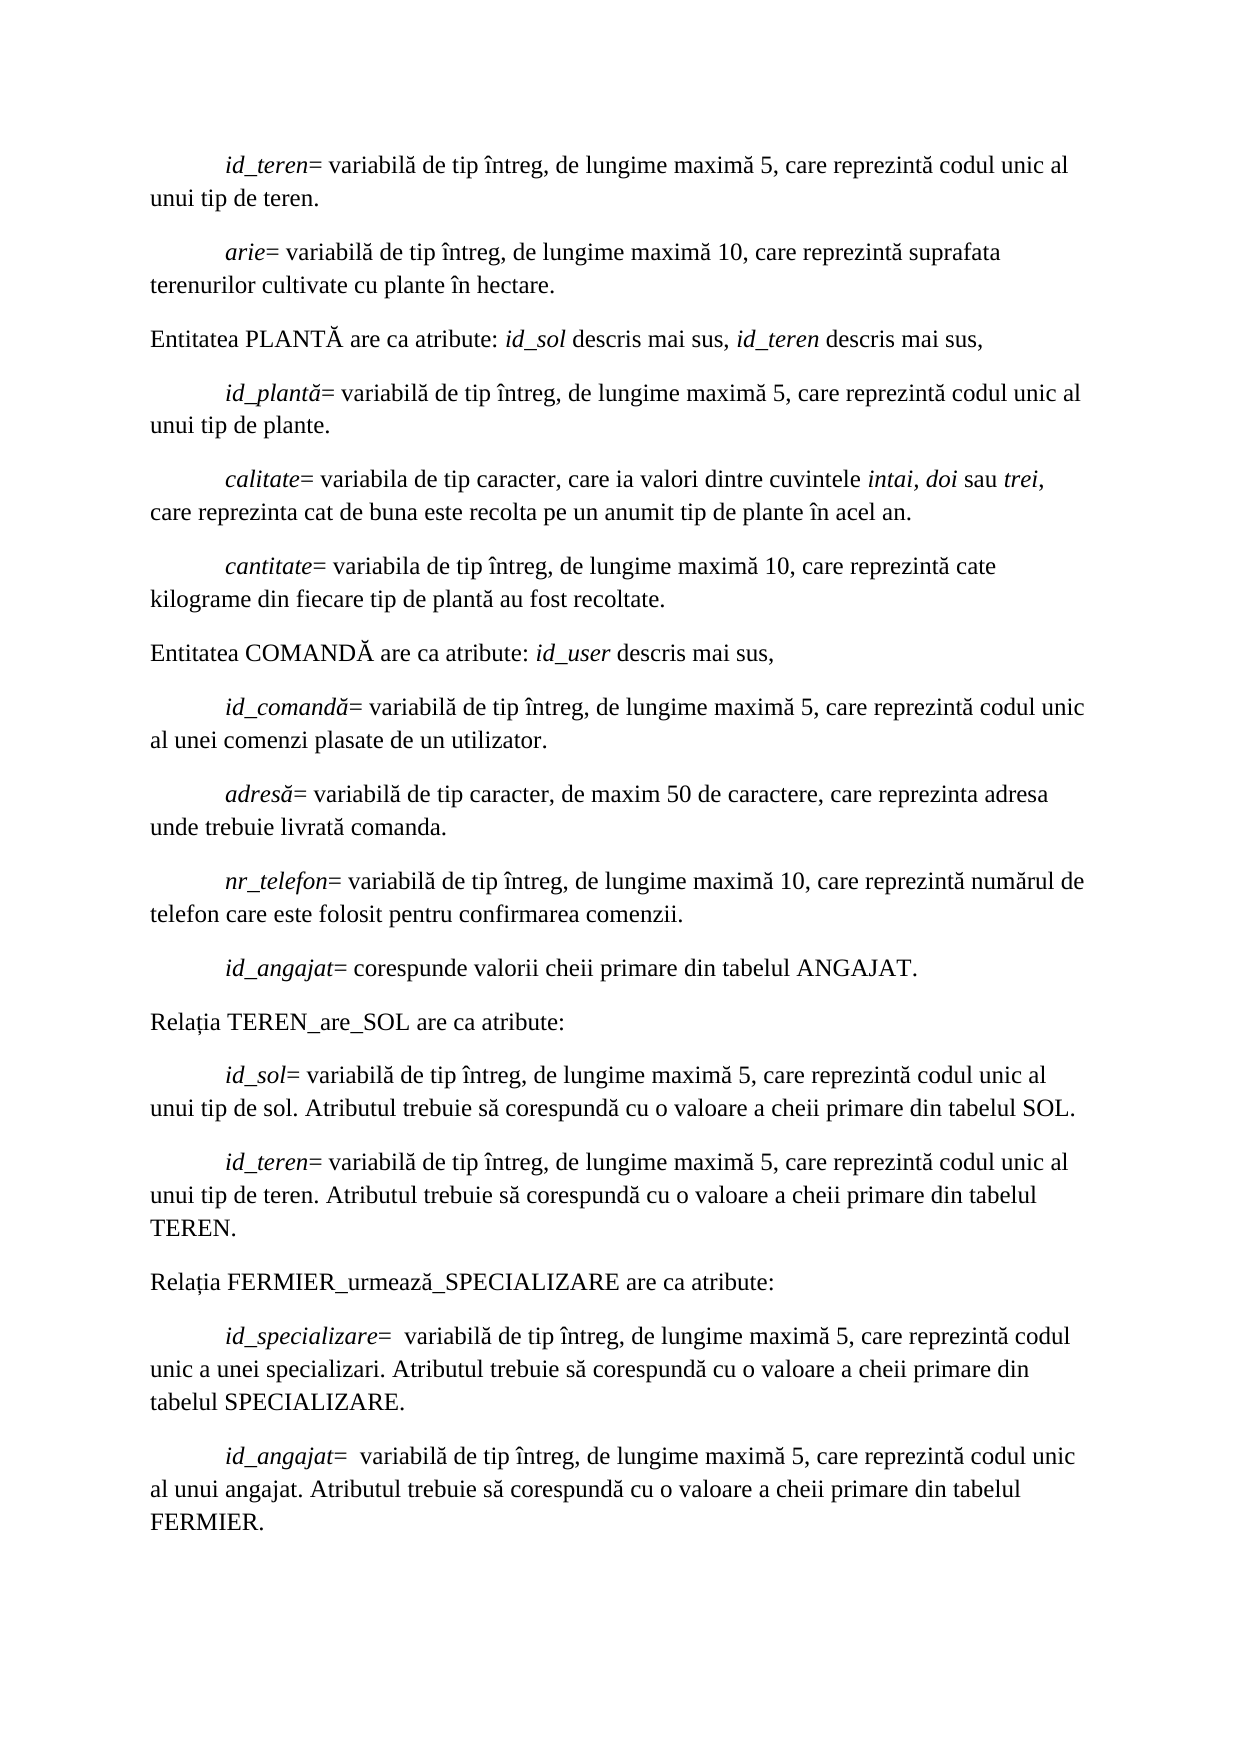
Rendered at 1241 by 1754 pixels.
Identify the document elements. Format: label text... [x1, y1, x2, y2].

text id_teren= variabilă de tip întreg, de lungime maximă 5, care reprezintă codul unic al unui tip de teren. [150, 150, 1090, 212]
text cantitate= variabila de tip întreg, de lungime maximă 10, care reprezintă cate kilograme din fiecare tip de plantă au fost recoltate. [150, 551, 1090, 613]
text id_angajat= variabilă de tip întreg, de lungime maximă 5, care reprezintă codul unic al unui angajat. Atributul trebuie să corespundă cu o valoare a cheii primare din tabelul FERMIER. [150, 1441, 1090, 1536]
text id_comandă= variabilă de tip întreg, de lungime maximă 5, care reprezintă codul unic al unei comenzi plasate de un utilizator. [150, 692, 1090, 754]
text Entitatea PLANTĂ are ca atribute: id_sol descris mai sus, id_teren descris mai sus, [150, 324, 1090, 352]
text nr_telefon= variabilă de tip întreg, de lungime maximă 10, care reprezintă numărul de telefon care este folosit pentru confirmarea comenzii. [150, 866, 1090, 928]
text id_teren= variabilă de tip întreg, de lungime maximă 5, care reprezintă codul unic al unui tip de teren. Atributul trebuie să corespundă cu o valoare a cheii primare din tabelul TEREN. [150, 1147, 1090, 1242]
text id_specializare= variabilă de tip întreg, de lungime maximă 5, care reprezintă codul unic a unei specializari. Atributul trebuie să corespundă cu o valoare a cheii primare din tabelul SPECIALIZARE. [150, 1321, 1090, 1416]
text adresă= variabilă de tip caracter, de maxim 50 de caractere, care reprezinta adresa unde trebuie livrată comanda. [150, 779, 1090, 841]
text calitate= variabila de tip caracter, care ia valori dintre cuvintele intai, doi sau trei, care reprezinta cat de buna este recolta pe un anumit tip de plante în acel an. [150, 464, 1090, 526]
text id_sol= variabilă de tip întreg, de lungime maximă 5, care reprezintă codul unic al unui tip de sol. Atributul trebuie să corespundă cu o valoare a cheii primare din tabelul SOL. [150, 1060, 1090, 1122]
text id_plantă= variabilă de tip întreg, de lungime maximă 5, care reprezintă codul unic al unui tip de plante. [150, 378, 1090, 439]
text id_angajat= corespunde valorii cheii primare din tabelul ANGAJAT. [150, 953, 1090, 981]
text Entitatea COMANDĂ are ca atribute: id_user descris mai sus, [150, 638, 1090, 667]
text Relația TEREN_are_SOL are ca atribute: [150, 1007, 1090, 1035]
text Relația FERMIER_urmează_SPECIALIZARE are ca atribute: [150, 1267, 1090, 1296]
text arie= variabilă de tip întreg, de lungime maximă 10, care reprezintă suprafata terenurilor cultivate cu plante în hectare. [150, 237, 1090, 299]
